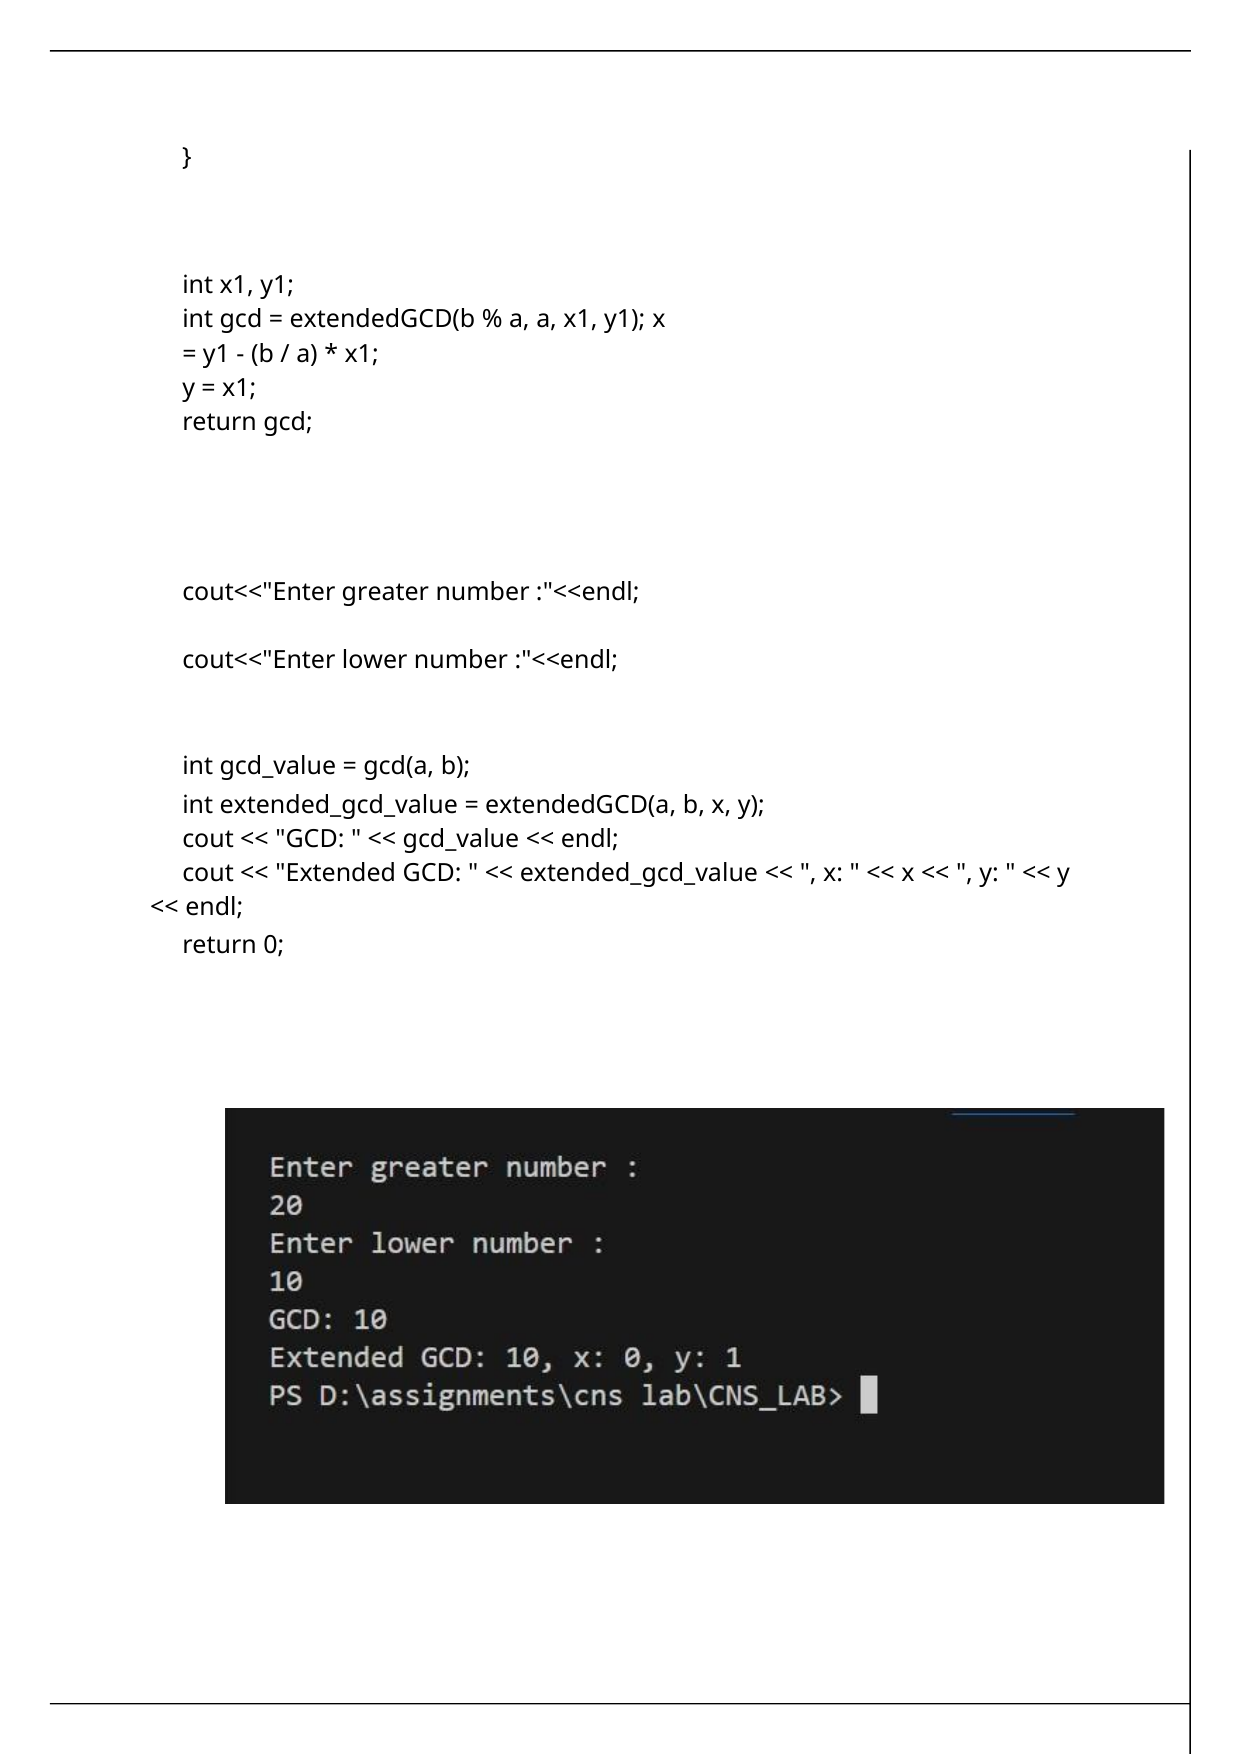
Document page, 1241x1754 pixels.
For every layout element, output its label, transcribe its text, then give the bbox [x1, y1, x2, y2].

text int gcd = extendedGCD(b % a, a, x1, y1); x = y1 - (b / a) * x1; [182, 301, 678, 369]
text cout<<"Enter greater number :"<<endl; cout<<"Enter lower number :"<<endl; [182, 573, 671, 676]
picture [225, 1108, 1165, 1504]
text int gcd_value = gcd(a, b); [182, 744, 1176, 782]
text } [182, 138, 1176, 172]
text y = x1; return gcd; [182, 369, 317, 437]
text int x1, y1; [182, 267, 1176, 301]
text cout << "Extended GCD: " << extended_gcd_value << ", x: " << x << ", y: " << y << endl; [150, 855, 1070, 923]
text return 0; [182, 923, 1176, 961]
text int extended_gcd_value = extendedGCD(a, b, x, y); [182, 782, 1176, 821]
text cout << "GCD: " << gcd_value << endl; [182, 821, 1176, 855]
